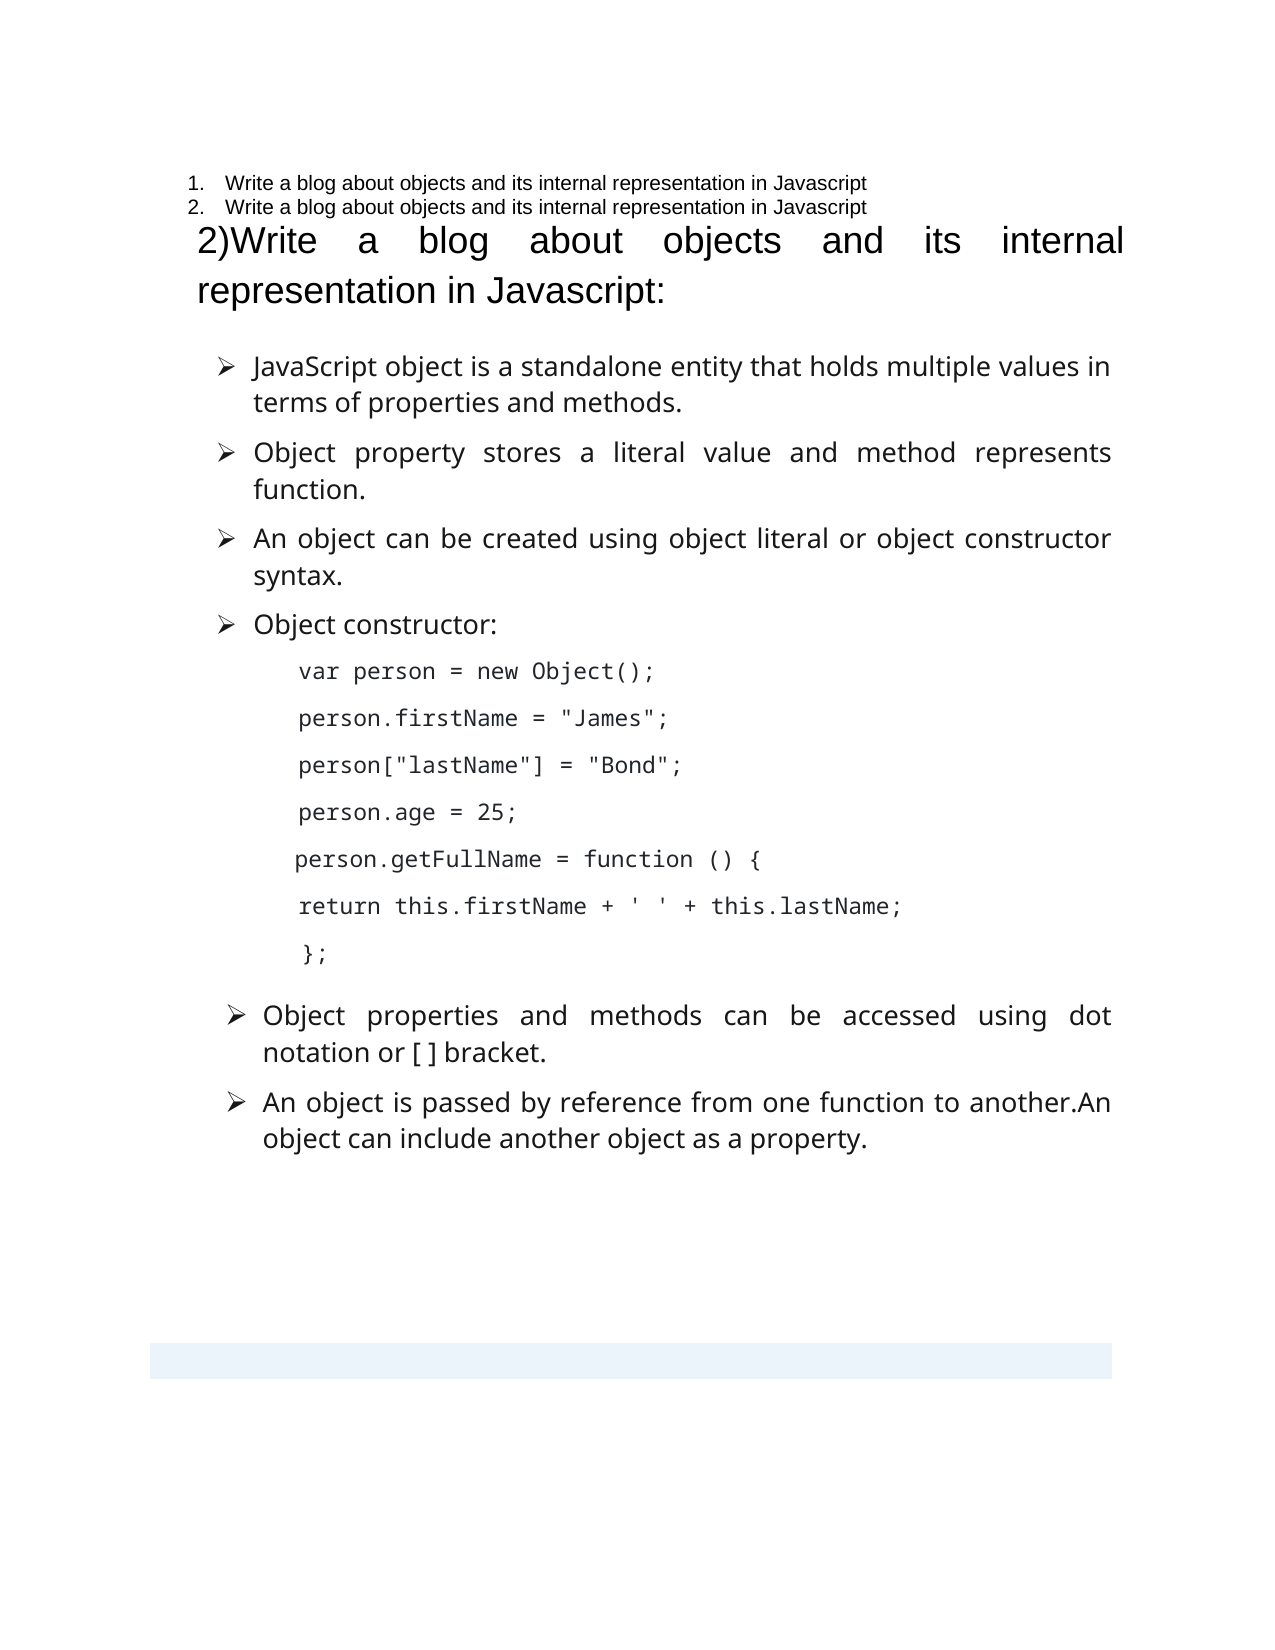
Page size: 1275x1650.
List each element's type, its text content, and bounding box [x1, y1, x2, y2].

text 2)Write a blog about objects and its internal representation in Javascript: [197, 219, 1125, 311]
text var person = new Object(); [216, 655, 1112, 686]
list An object can be created using object literal or object constructor syntax. [216, 519, 1112, 593]
text person["lastName"] = "Bond"; [216, 749, 1112, 780]
text person.firstName = "James"; [216, 702, 1112, 733]
list Object constructor: [216, 606, 1112, 643]
list Write a blog about objects and its internal representation in Javascript [187, 171, 1125, 195]
text }; [150, 936, 1112, 968]
text person.getFullName = function () { [253, 843, 1112, 874]
text return this.firstName + ' ' + this.lastName; [216, 889, 1112, 921]
list Object properties and methods can be accessed using dot notation or [ ] bracket. [225, 997, 1112, 1071]
list JavaScript object is a standalone entity that holds multiple values in terms of properties and methods. [216, 347, 1112, 421]
list Write a blog about objects and its internal representation in Javascript [187, 195, 1125, 219]
text person.age = 25; [216, 796, 1112, 827]
list Object property stores a literal value and method represents function. [216, 433, 1112, 507]
list An object is passed by reference from one function to another.An object can include another object as a property. [225, 1083, 1112, 1157]
